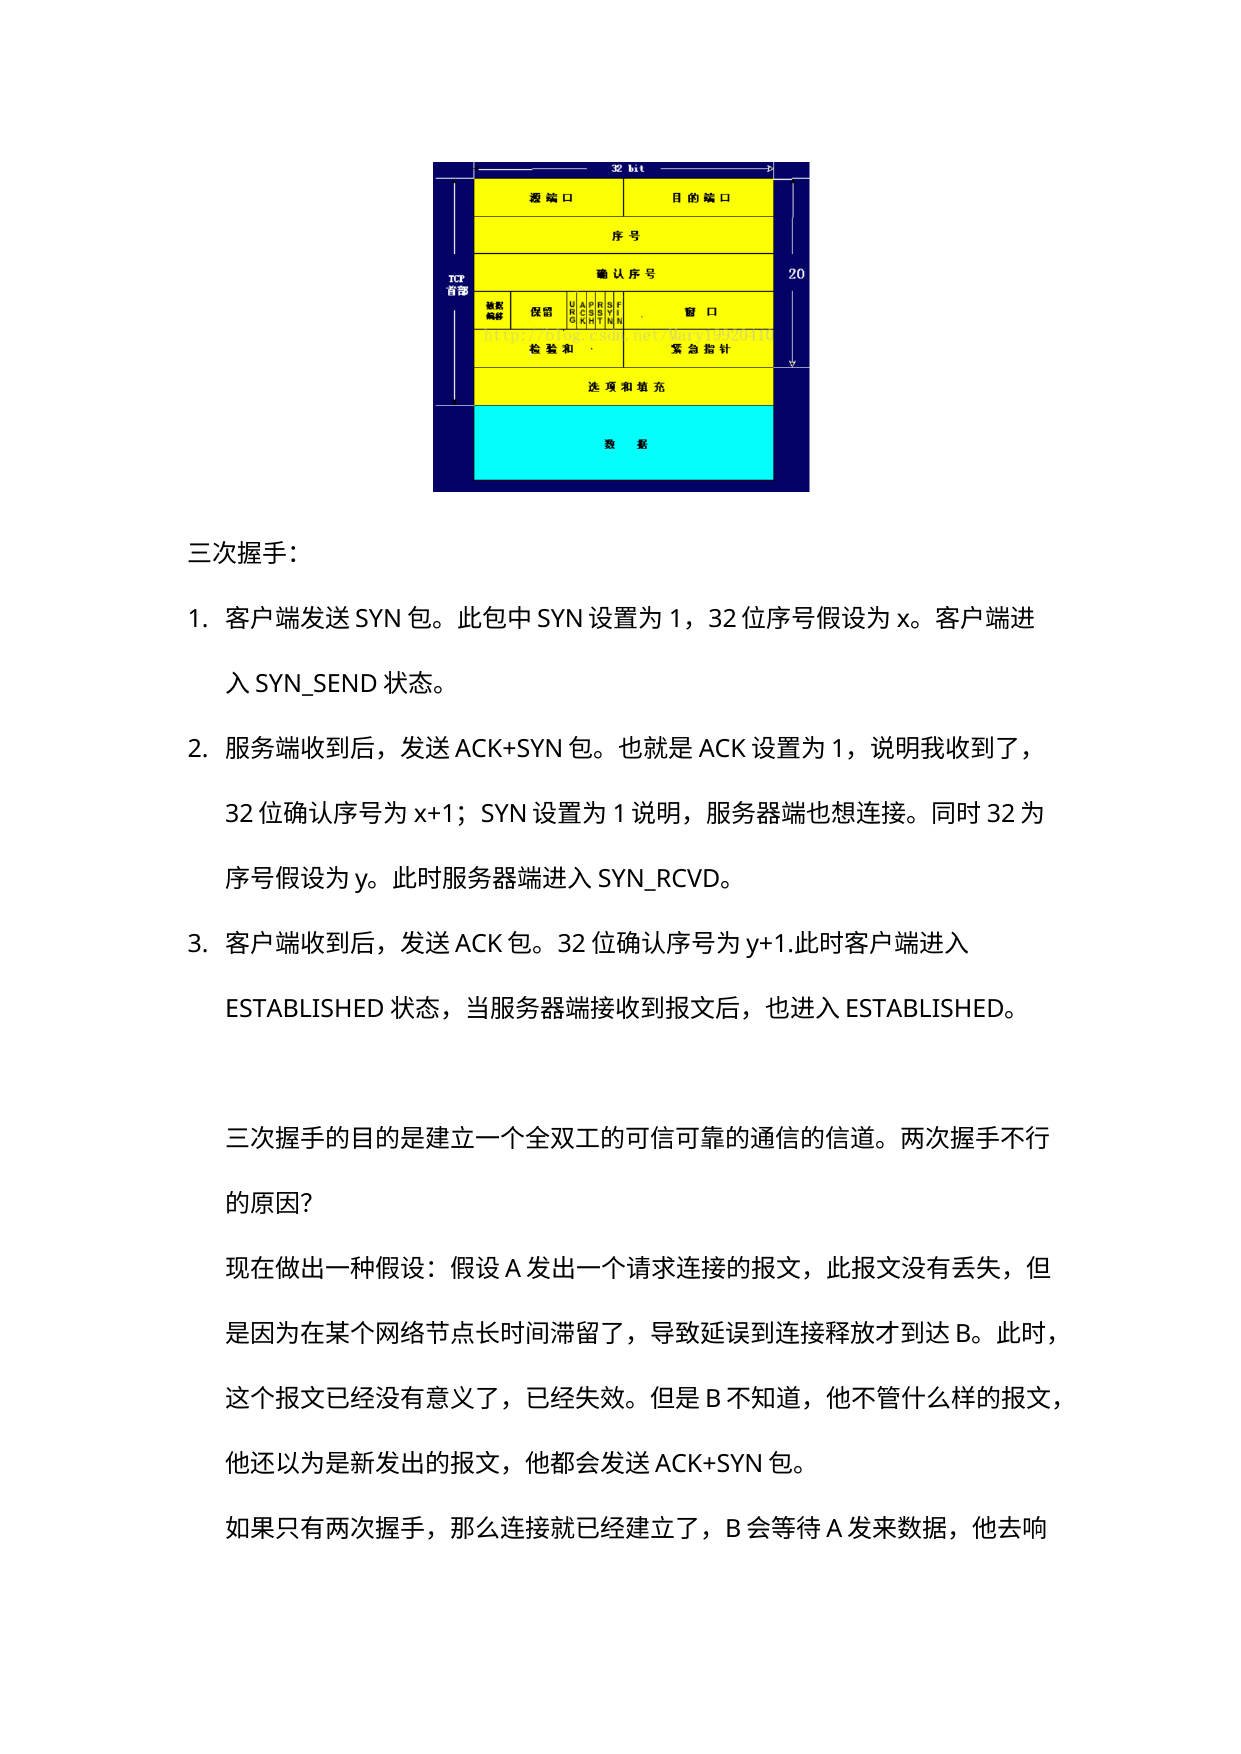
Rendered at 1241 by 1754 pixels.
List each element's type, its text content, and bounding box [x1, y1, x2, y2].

picture [429, 162, 812, 499]
list 服务端收到后，发送ACK+SYN包。也就是ACK设置为1，说明我收到了，32位确认序号为x+1；SYN设置为1说明，服务器端也想连接。同时32为序号假设为y。此时服务器端进入SYN_RCVD。 [187, 714, 1053, 909]
text 三次握手： [187, 519, 1053, 584]
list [187, 909, 1053, 1559]
list 客户端发送SYN包。此包中SYN设置为1，32位序号假设为x。客户端进入SYN_SEND状态。 [187, 584, 1053, 714]
